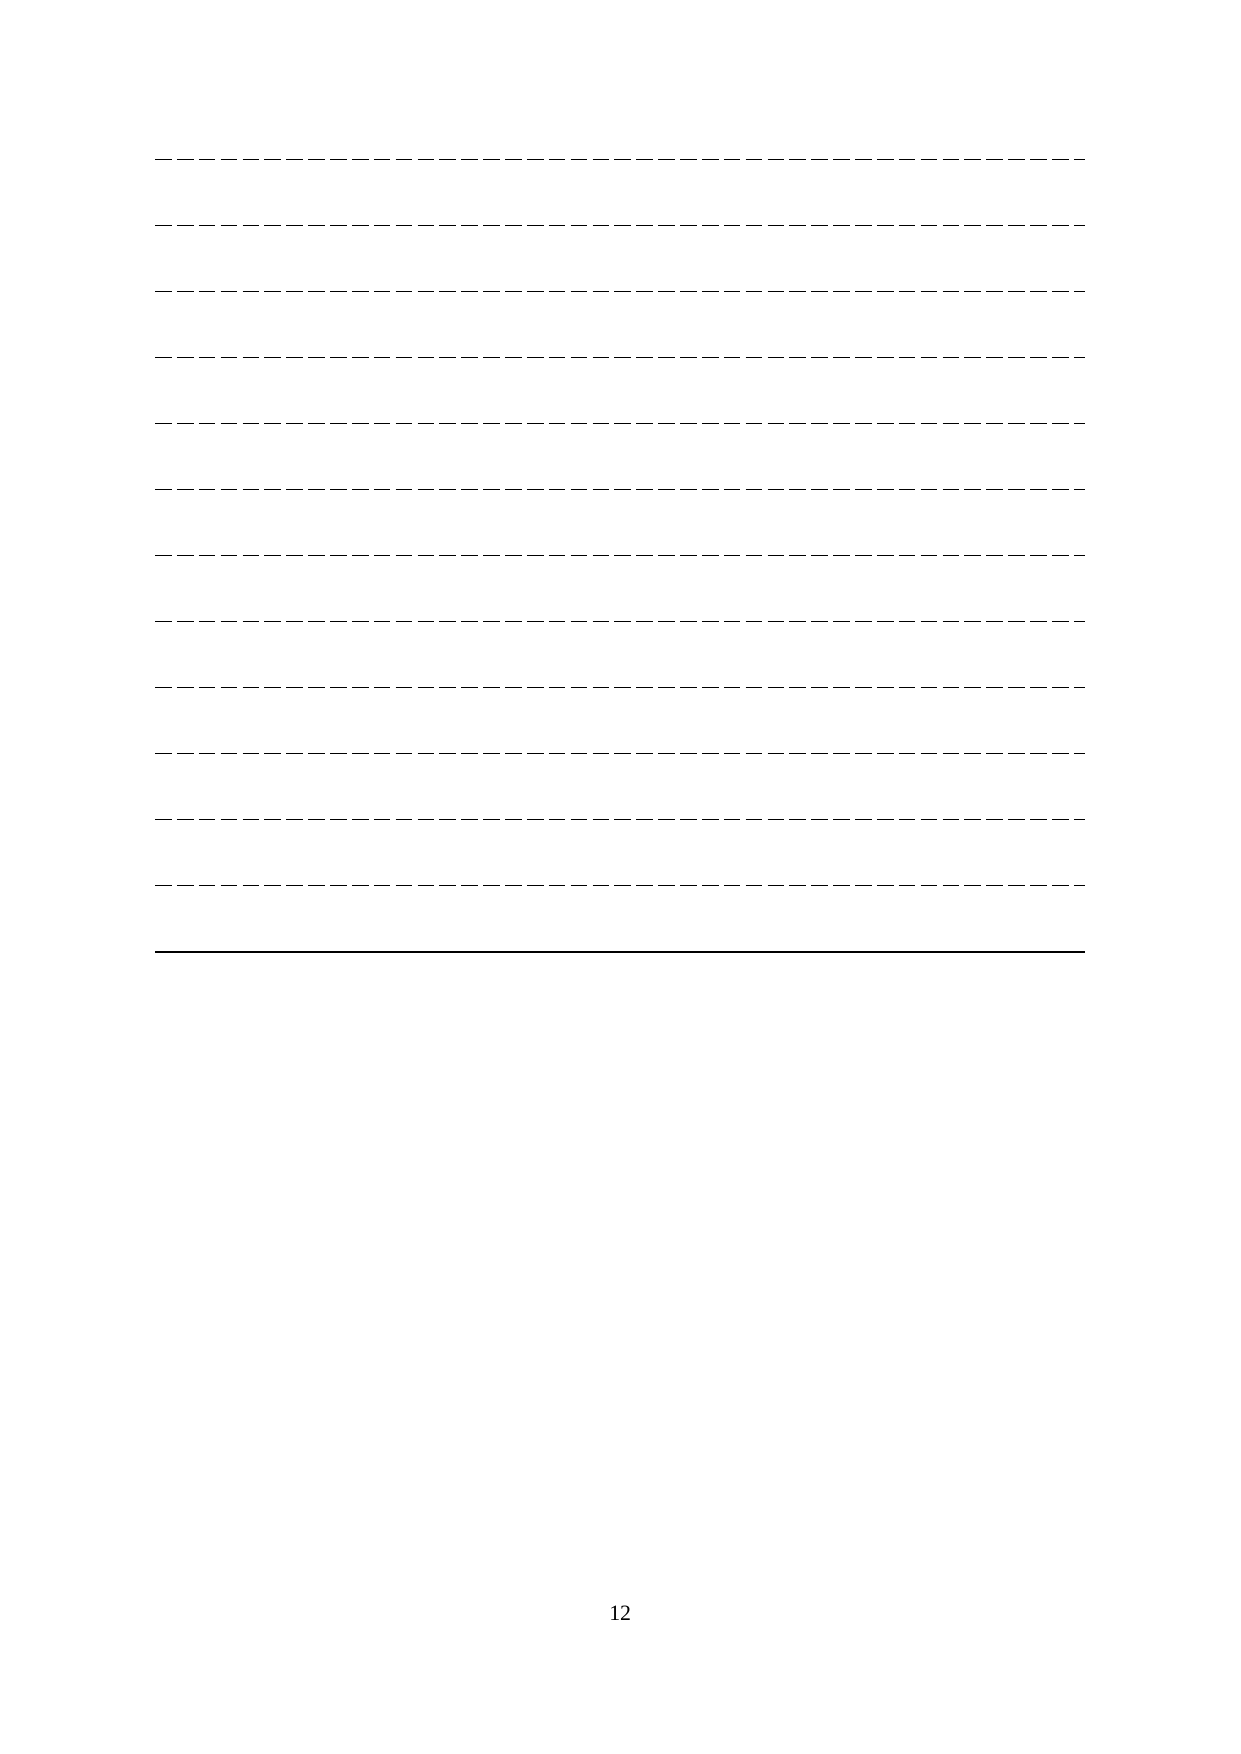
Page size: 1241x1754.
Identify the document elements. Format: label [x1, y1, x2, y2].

table_cell [155, 423, 1085, 489]
table_cell [155, 687, 1085, 753]
table_cell [155, 819, 1085, 885]
table_cell [155, 357, 1085, 423]
table_cell [155, 489, 1085, 555]
table_cell [155, 753, 1085, 819]
table_cell [155, 885, 1085, 951]
table_cell [155, 159, 1085, 225]
table_cell [155, 621, 1085, 687]
table_cell [155, 555, 1085, 621]
table_cell [155, 291, 1085, 357]
table_cell [155, 225, 1085, 291]
